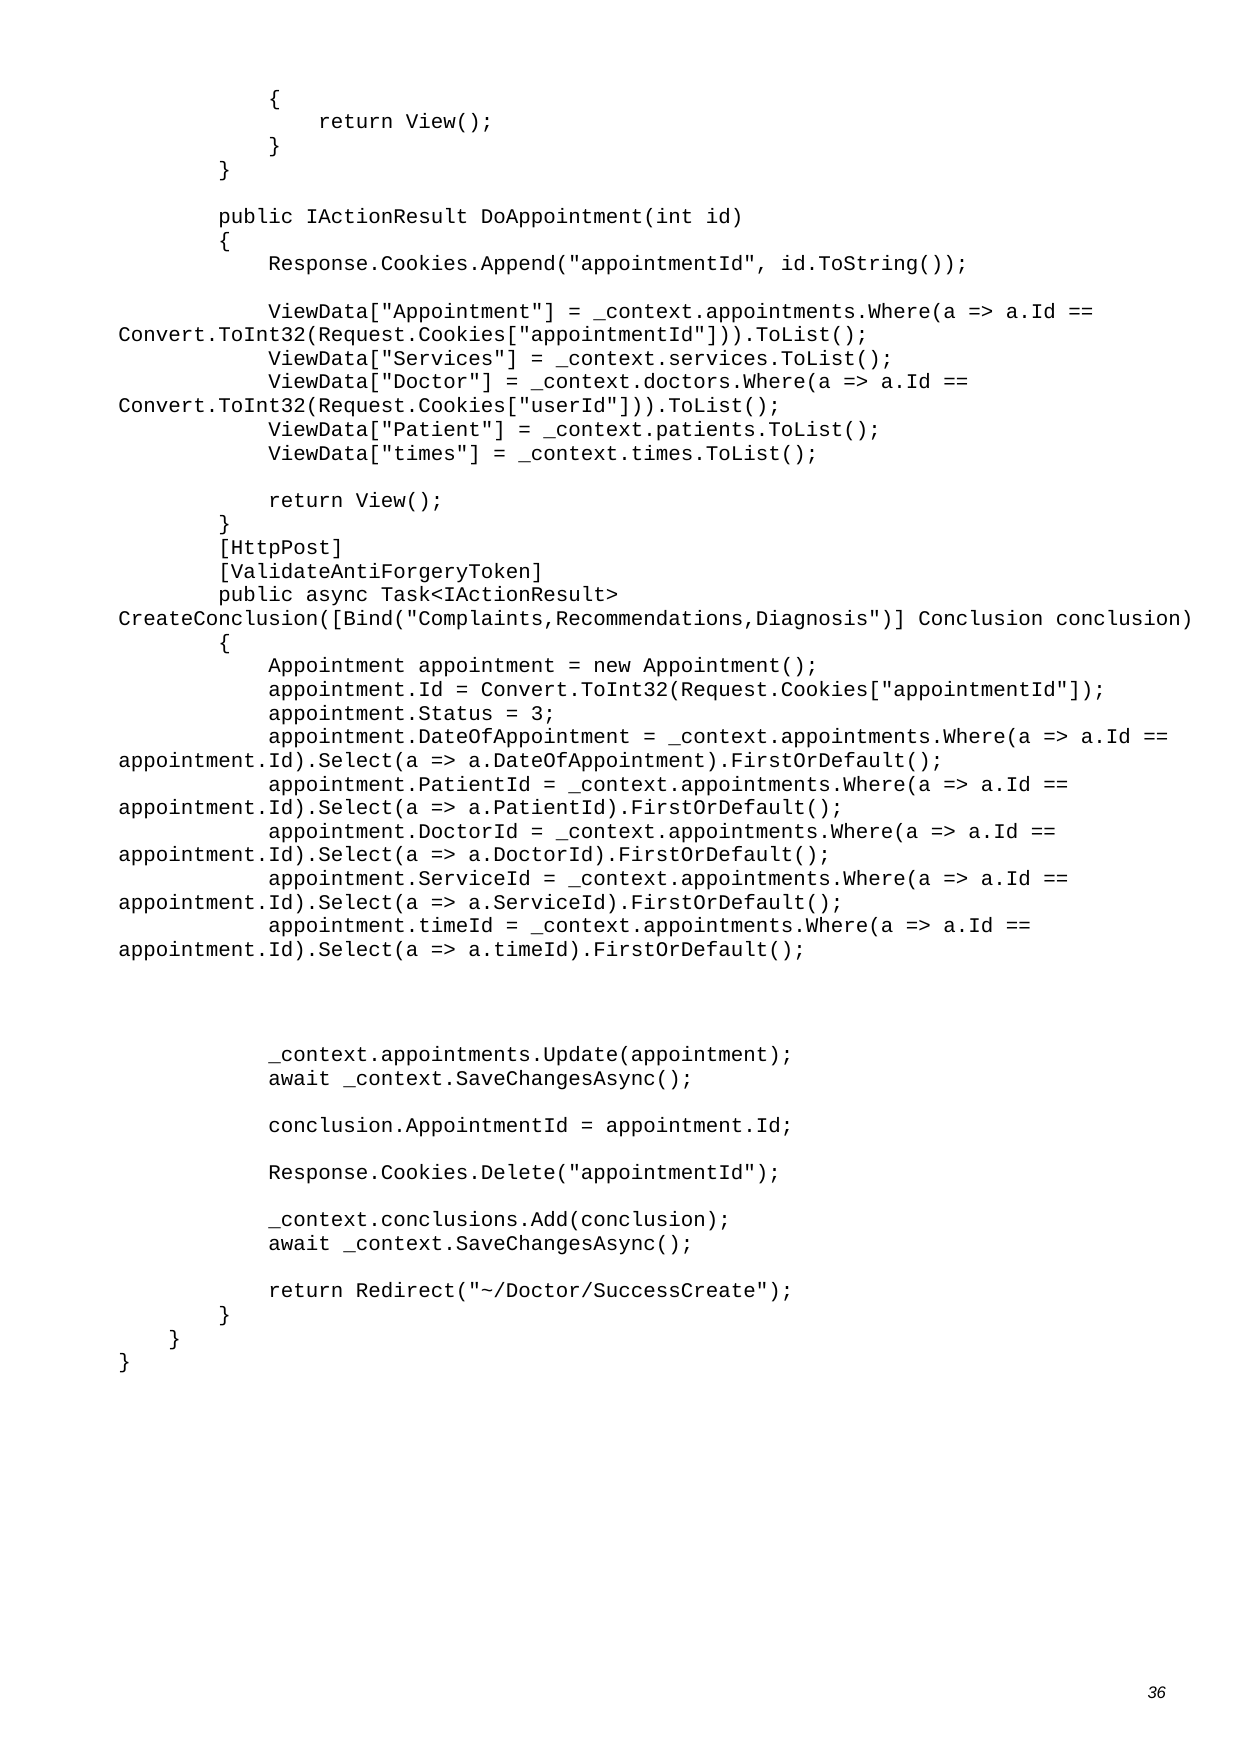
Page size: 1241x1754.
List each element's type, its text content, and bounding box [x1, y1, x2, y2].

text appointment.Id = Convert.ToInt32(Request.Cookies["appointmentId"]); [118, 679, 1194, 703]
text ViewData["Patient"] = _context.patients.ToList(); [118, 419, 1194, 442]
text } [118, 1328, 1194, 1351]
text Response.Cookies.Delete("appointmentId"); [118, 1162, 1194, 1186]
text Response.Cookies.Append("appointmentId", id.ToString()); [118, 253, 1194, 277]
text { [118, 632, 1194, 655]
text await _context.SaveChangesAsync(); [118, 1233, 1194, 1257]
text public IActionResult DoAppointment(int id) [118, 206, 1194, 230]
text { [118, 88, 1194, 111]
text } [118, 513, 1194, 537]
text appointment.DoctorId = _context.appointments.Where(a => a.Id == appointment.Id).Select(a => a.DoctorId).FirstOrDefault(); [118, 821, 1194, 868]
text return View(); [118, 111, 1194, 135]
text _context.appointments.Update(appointment); [118, 1044, 1194, 1067]
text public async Task<IActionResult> CreateConclusion([Bind("Complaints,Recommendations,Diagnosis")] Сonclusion сonclusion) [118, 584, 1194, 632]
text } [118, 135, 1194, 159]
text ViewData["Appointment"] = _context.appointments.Where(a => a.Id == Convert.ToInt32(Request.Cookies["appointmentId"])).ToList(); [118, 301, 1194, 348]
text } [118, 159, 1194, 182]
text { [118, 230, 1194, 253]
text } [118, 1351, 1194, 1375]
text [HttpPost] [118, 537, 1194, 561]
text ViewData["Doctor"] = _context.doctors.Where(a => a.Id == Convert.ToInt32(Request.Cookies["userId"])).ToList(); [118, 372, 1194, 419]
text await _context.SaveChangesAsync(); [118, 1067, 1194, 1091]
text _context.сonclusions.Add(сonclusion); [118, 1209, 1194, 1233]
text appointment.PatientId = _context.appointments.Where(a => a.Id == appointment.Id).Select(a => a.PatientId).FirstOrDefault(); [118, 773, 1194, 821]
text ViewData["times"] = _context.times.ToList(); [118, 442, 1194, 466]
text appointment.timeId = _context.appointments.Where(a => a.Id == appointment.Id).Select(a => a.timeId).FirstOrDefault(); [118, 915, 1194, 963]
text appointment.ServiceId = _context.appointments.Where(a => a.Id == appointment.Id).Select(a => a.ServiceId).FirstOrDefault(); [118, 868, 1194, 915]
text ViewData["Services"] = _context.services.ToList(); [118, 348, 1194, 372]
text return View(); [118, 490, 1194, 513]
text appointment.DateOfAppointment = _context.appointments.Where(a => a.Id == appointment.Id).Select(a => a.DateOfAppointment).FirstOrDefault(); [118, 726, 1194, 773]
text appointment.Status = 3; [118, 703, 1194, 726]
text } [118, 1304, 1194, 1328]
text Appointment appointment = new Appointment(); [118, 655, 1194, 679]
text сonclusion.AppointmentId = appointment.Id; [118, 1115, 1194, 1138]
text return Redirect("~/Doctor/SuccessCreate"); [118, 1280, 1194, 1304]
text [ValidateAntiForgeryToken] [118, 561, 1194, 584]
